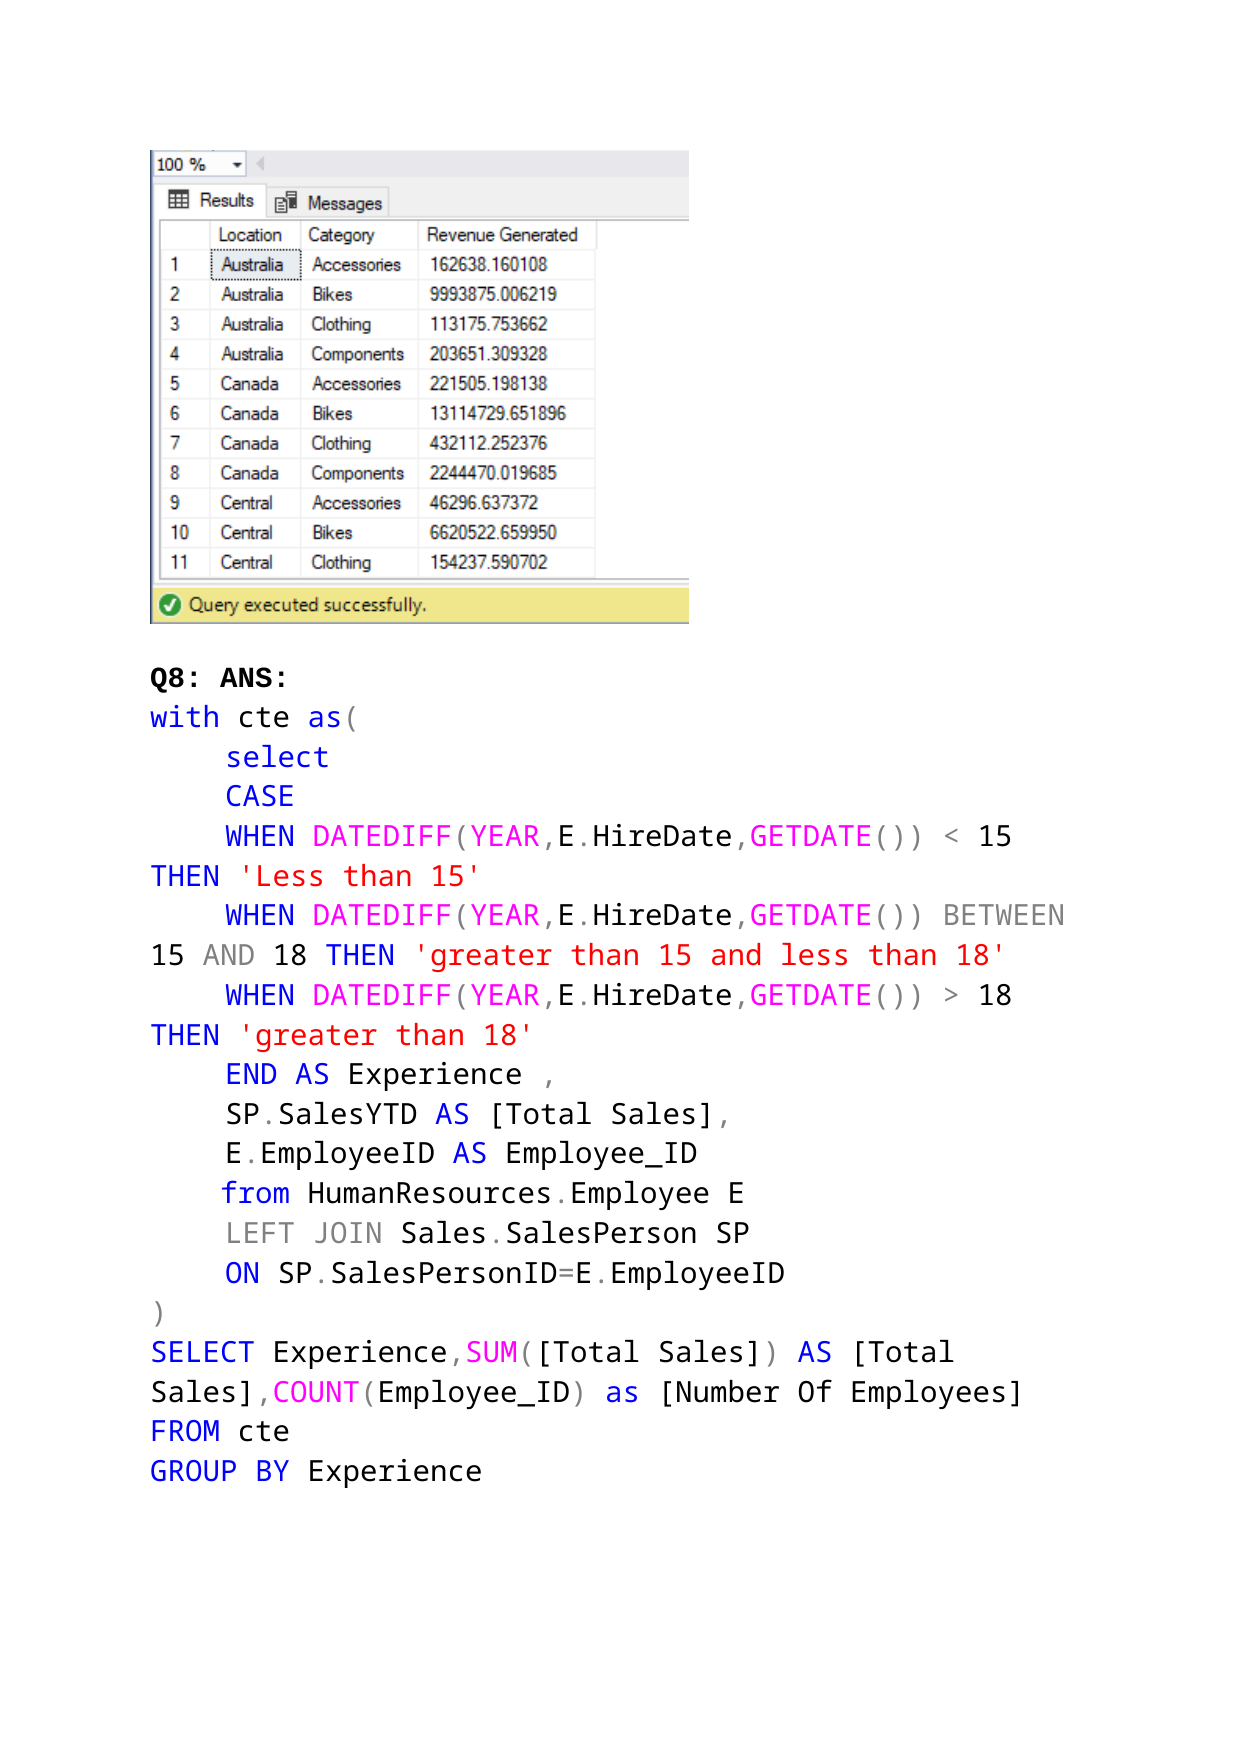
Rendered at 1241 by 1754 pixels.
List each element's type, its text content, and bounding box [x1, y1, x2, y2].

text select [150, 736, 1090, 776]
text LEFT JOIN Sales.SalesPerson SP [150, 1212, 1090, 1252]
text Q8: ANS: [150, 663, 1090, 696]
text from HumanResources.Employee E [150, 1172, 1090, 1212]
text ON SP.SalesPersonID=E.EmployeeID [150, 1252, 1090, 1292]
text ) [150, 1292, 1090, 1331]
text FROM cte [150, 1411, 1090, 1450]
text with cte as( [150, 696, 1090, 736]
text E.EmployeeID AS Employee_ID [150, 1133, 1090, 1172]
text WHEN DATEDIFF(YEAR,E.HireDate,GETDATE()) > 18 THEN 'greater than 18' [150, 974, 1090, 1053]
text GROUP BY Experience [150, 1450, 1090, 1490]
picture [150, 150, 689, 624]
text SP.SalesYTD AS [Total Sales], [150, 1093, 1090, 1133]
text END AS Experience , [150, 1053, 1090, 1093]
text SELECT Experience,SUM([Total Sales]) AS [Total Sales],COUNT(Employee_ID) as [Number Of Employees] [150, 1331, 1090, 1411]
text WHEN DATEDIFF(YEAR,E.HireDate,GETDATE()) BETWEEN 15 AND 18 THEN 'greater than 15 and less than 18' [150, 895, 1090, 974]
text WHEN DATEDIFF(YEAR,E.HireDate,GETDATE()) < 15 THEN 'Less than 15' [150, 815, 1090, 895]
text CASE [150, 776, 1090, 815]
